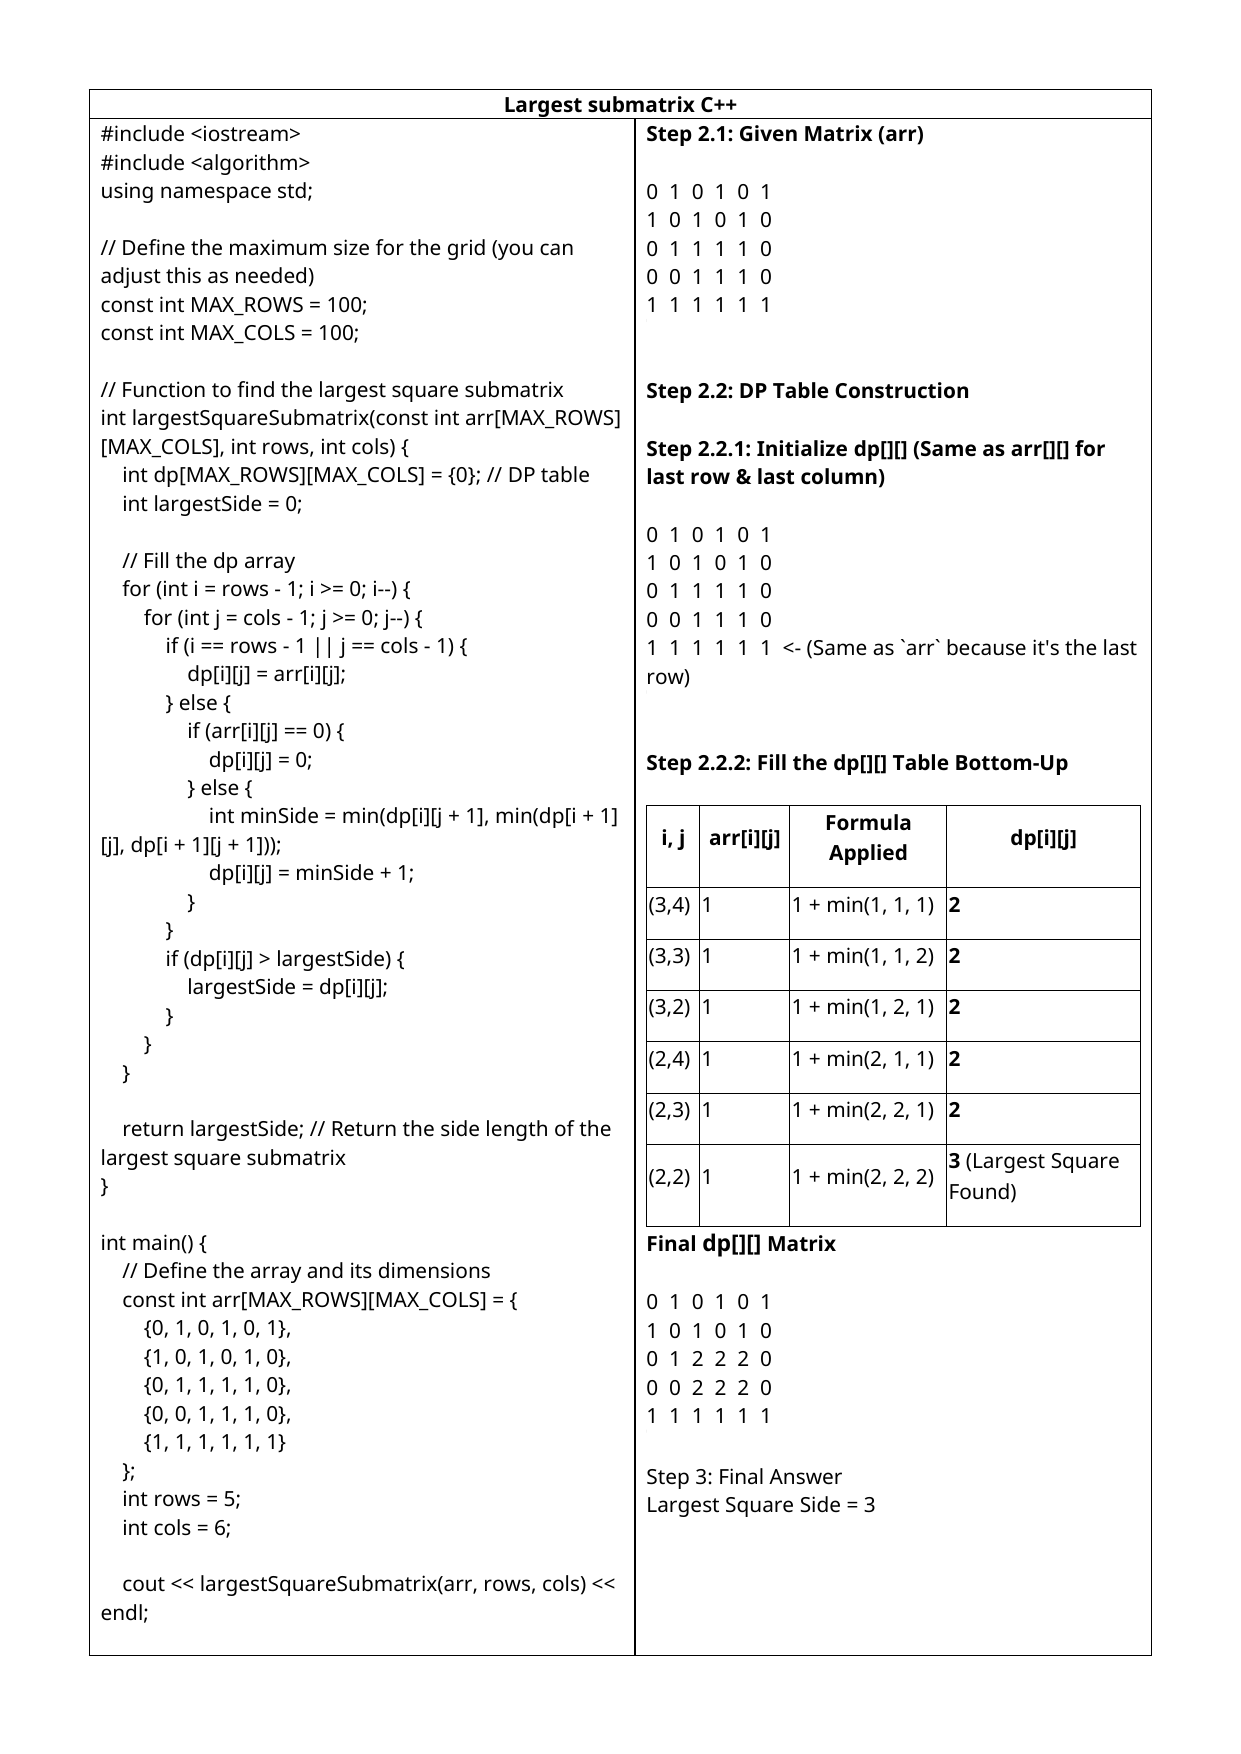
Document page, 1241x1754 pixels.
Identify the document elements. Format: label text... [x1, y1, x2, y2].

table_header Largest submatrix C++ [90, 90, 1151, 118]
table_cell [636, 119, 1151, 1655]
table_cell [90, 119, 634, 1655]
